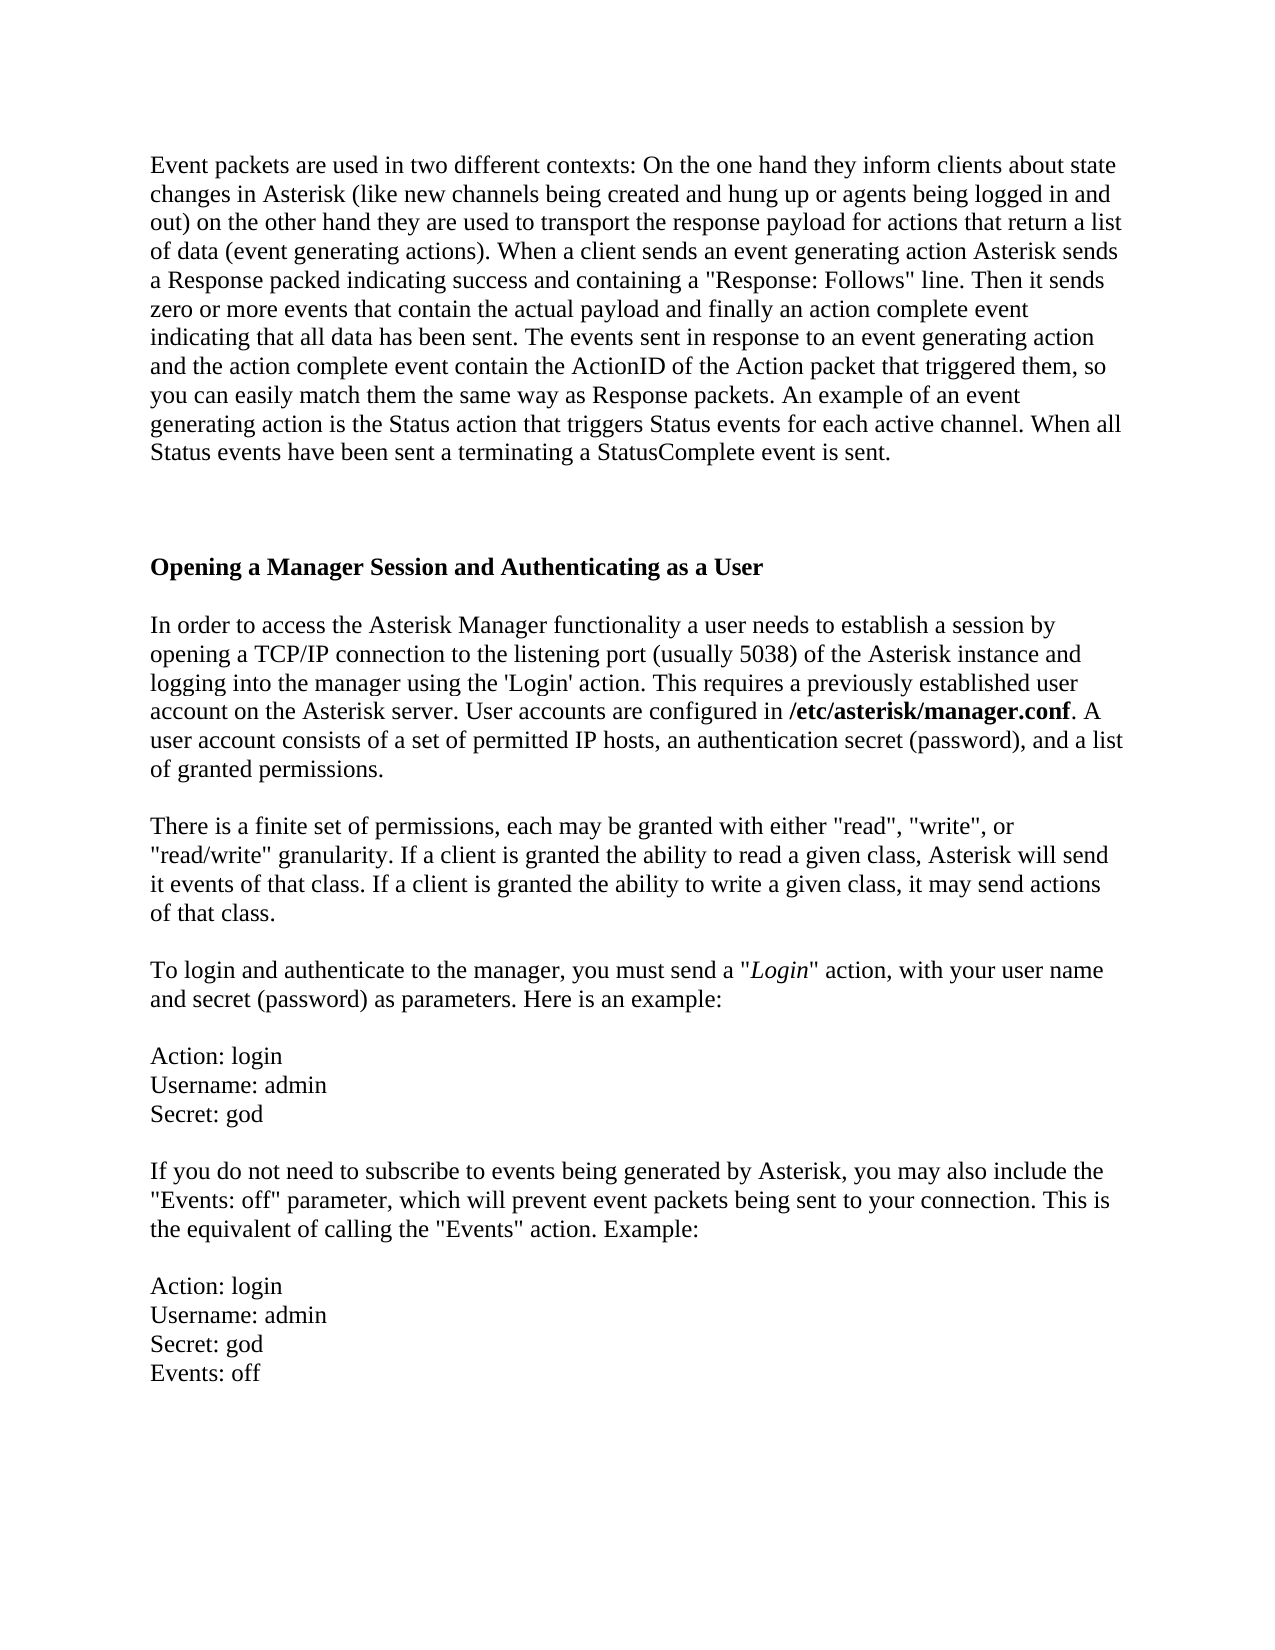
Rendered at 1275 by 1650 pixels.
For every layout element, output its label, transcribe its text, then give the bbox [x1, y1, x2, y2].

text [150, 150, 1125, 523]
text Opening a Manager Session and Authenticating as a User [150, 552, 1125, 581]
text In order to access the Asterisk Manager functionality a user needs to establish a session by opening a TCP/IP connection to the listening port (usually 5038) of the Asterisk instance and logging into the manager using the 'Login' action. This requires a previously established user account on the Asterisk server. User accounts are configured in /etc/asterisk/manager.conf. A user account consists of a set of permitted IP hosts, an authentication secret (password), and a list of granted permissions. There is a finite set of permissions, each may be granted with either "read", "write", or "read/write" granularity. If a client is granted the ability to read a given class, Asterisk will send it events of that class. If a client is granted the ability to write a given class, it may send actions of that class. To login and authenticate to the manager, you must send a "Login" action, with your user name and secret (password) as parameters. Here is an example: Action: login Username: admin Secret: god If you do not need to subscribe to events being generated by Asterisk, you may also include the "Events: off" parameter, which will prevent event packets being sent to your connection. This is the equivalent of calling the "Events" action. Example: Action: login Username: admin Secret: god Events: off [150, 610, 1125, 1443]
